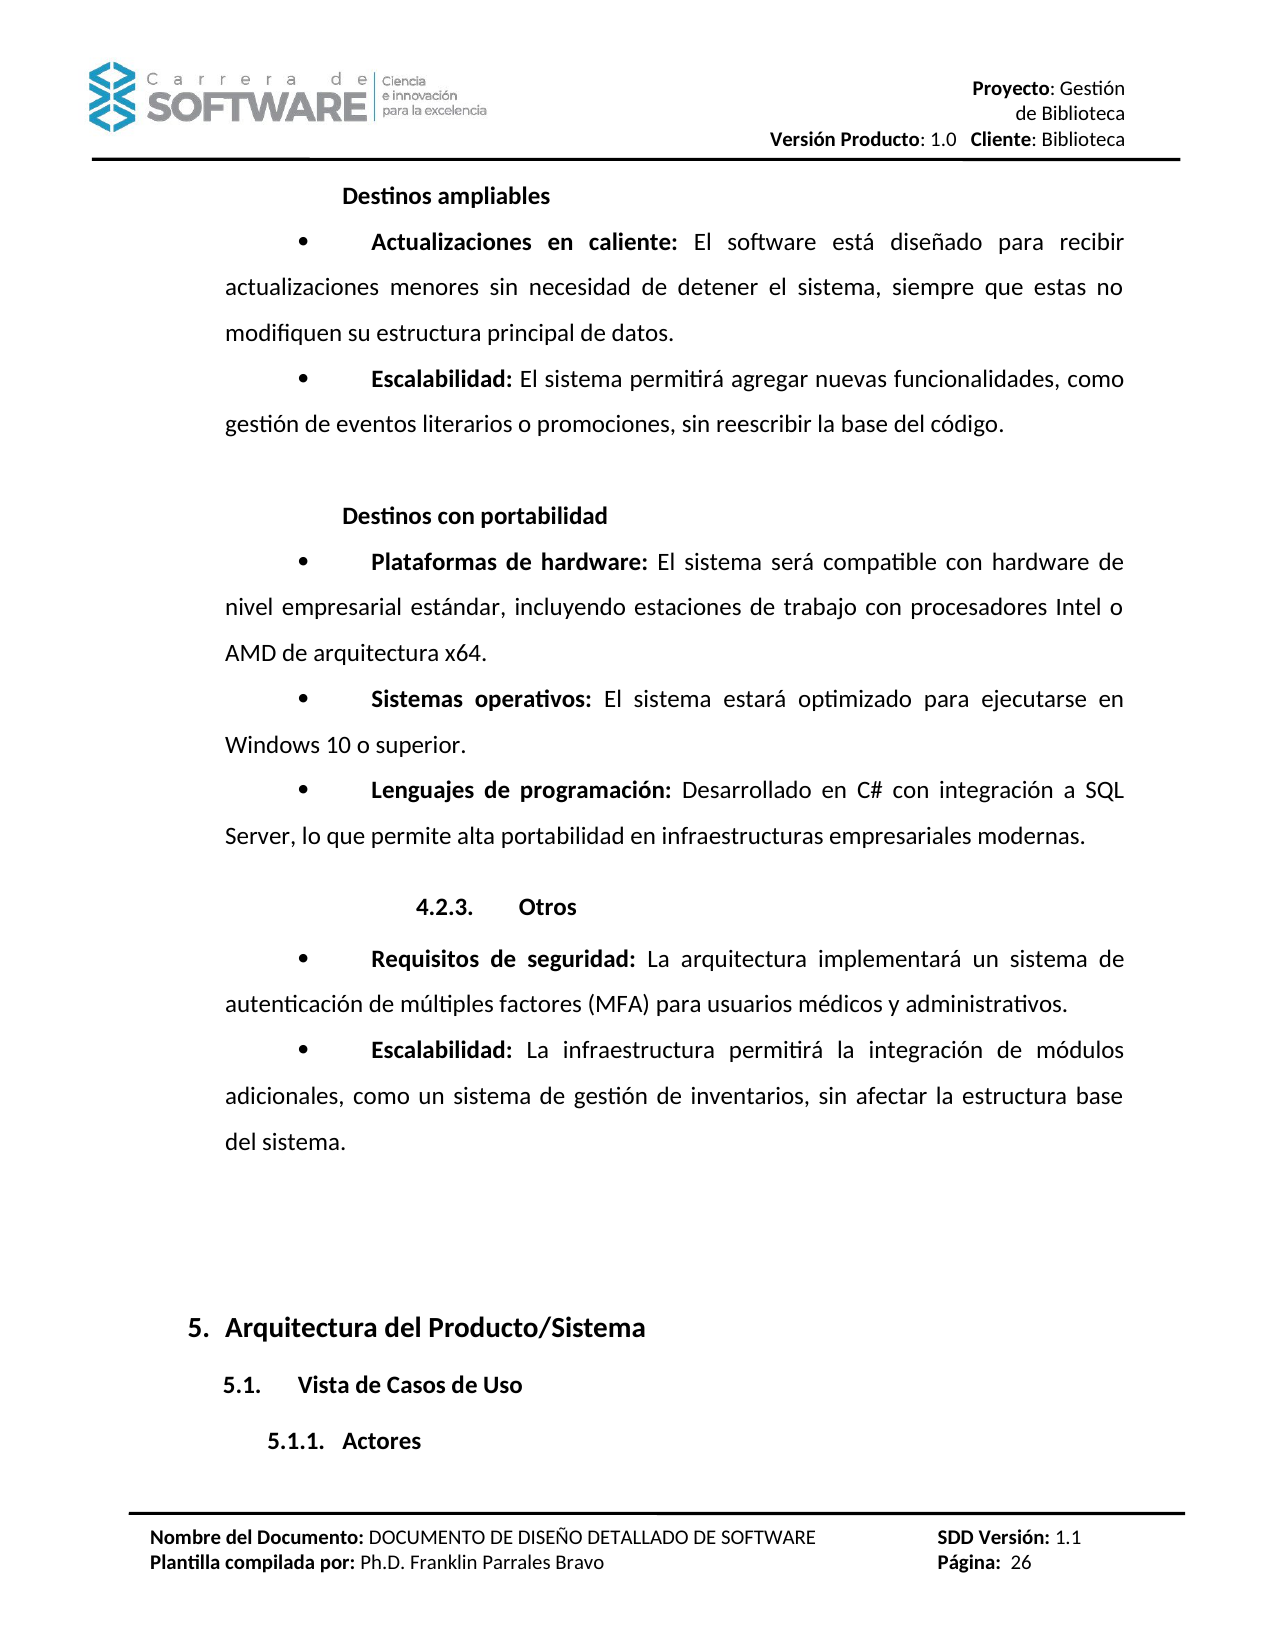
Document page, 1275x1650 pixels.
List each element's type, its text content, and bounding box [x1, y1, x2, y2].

list Escalabilidad: El sistema permitirá agregar nuevas funcionalidades, como gestión de eventos literarios o promociones, sin reescribir la base del código. [225, 363, 1125, 439]
text Destinos con portabilidad [268, 500, 1125, 531]
text Destinos ampliables [268, 180, 1125, 211]
list Requisitos de seguridad: La arquitectura implementará un sistema de autenticación de múltiples factores (MFA) para usuarios médicos y administrativos. [225, 943, 1125, 1019]
list Escalabilidad: La infraestructura permitirá la integración de módulos adicionales, como un sistema de gestión de inventarios, sin afectar la estructura base del sistema. [225, 1034, 1125, 1156]
list Actualizaciones en caliente: El software está diseñado para recibir actualizaciones menores sin necesidad de detener el sistema, siempre que estas no modifiquen su estructura principal de datos. [225, 226, 1125, 348]
picture [78, 46, 493, 154]
subtitle Actores [267, 1425, 1125, 1455]
list Plataformas de hardware: El sistema será compatible con hardware de nivel empresarial estándar, incluyendo estaciones de trabajo con procesadores Intel o AMD de arquitectura x64. [225, 546, 1125, 668]
subtitle Otros [342, 891, 1125, 921]
list Lenguajes de programación: Desarrollado en C# con integración a SQL Server, lo que permite alta portabilidad en infraestructuras empresariales modernas. [225, 774, 1125, 851]
subtitle Arquitectura del Producto/Sistema [187, 1309, 1125, 1344]
subtitle Vista de Casos de Uso [223, 1369, 1125, 1400]
list Sistemas operativos: El sistema estará optimizado para ejecutarse en Windows 10 o superior. [225, 683, 1125, 759]
